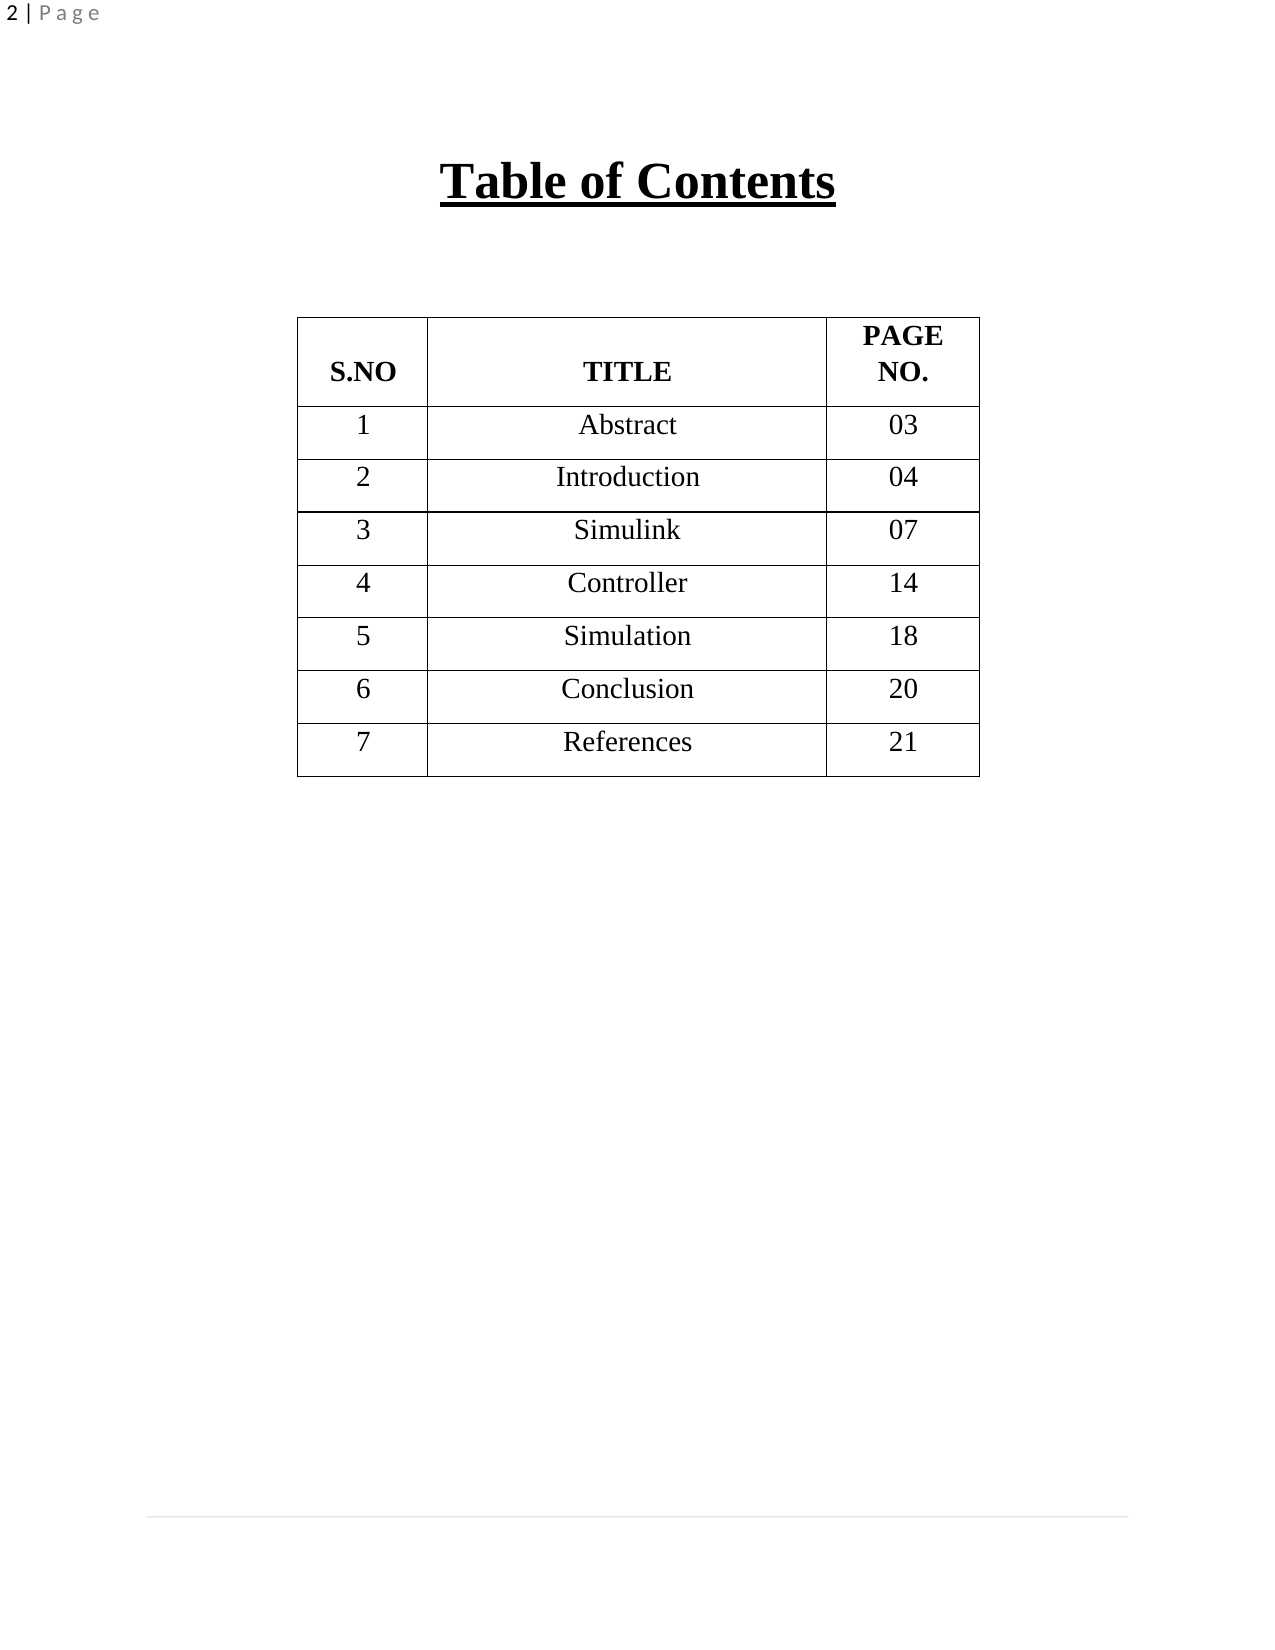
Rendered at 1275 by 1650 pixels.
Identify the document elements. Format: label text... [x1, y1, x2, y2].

table_cell 2 [298, 460, 427, 511]
table_cell 03 [827, 407, 979, 458]
table_cell Conclusion [428, 671, 826, 723]
table_cell 07 [827, 513, 979, 564]
table_header S.NO [298, 318, 427, 406]
table_cell 04 [827, 460, 979, 511]
table_cell Controller [428, 566, 826, 617]
table_cell Simulation [428, 618, 826, 670]
table_cell Introduction [428, 460, 826, 511]
table_cell 14 [827, 566, 979, 617]
table_cell 3 [298, 513, 427, 564]
table_cell Simulink [428, 513, 826, 564]
table_cell References [428, 724, 826, 776]
table_cell 7 [298, 724, 427, 776]
table_cell Abstract [428, 407, 826, 458]
table_cell 20 [827, 671, 979, 723]
text Table of Contents [154, 150, 1121, 210]
table_header PAGE NO. [827, 318, 979, 406]
table_cell 5 [298, 618, 427, 670]
table_cell 1 [298, 407, 427, 458]
table_cell 21 [827, 724, 979, 776]
table_header TITLE [428, 318, 826, 406]
table_cell 18 [827, 618, 979, 670]
table_cell 4 [298, 566, 427, 617]
table_cell 6 [298, 671, 427, 723]
